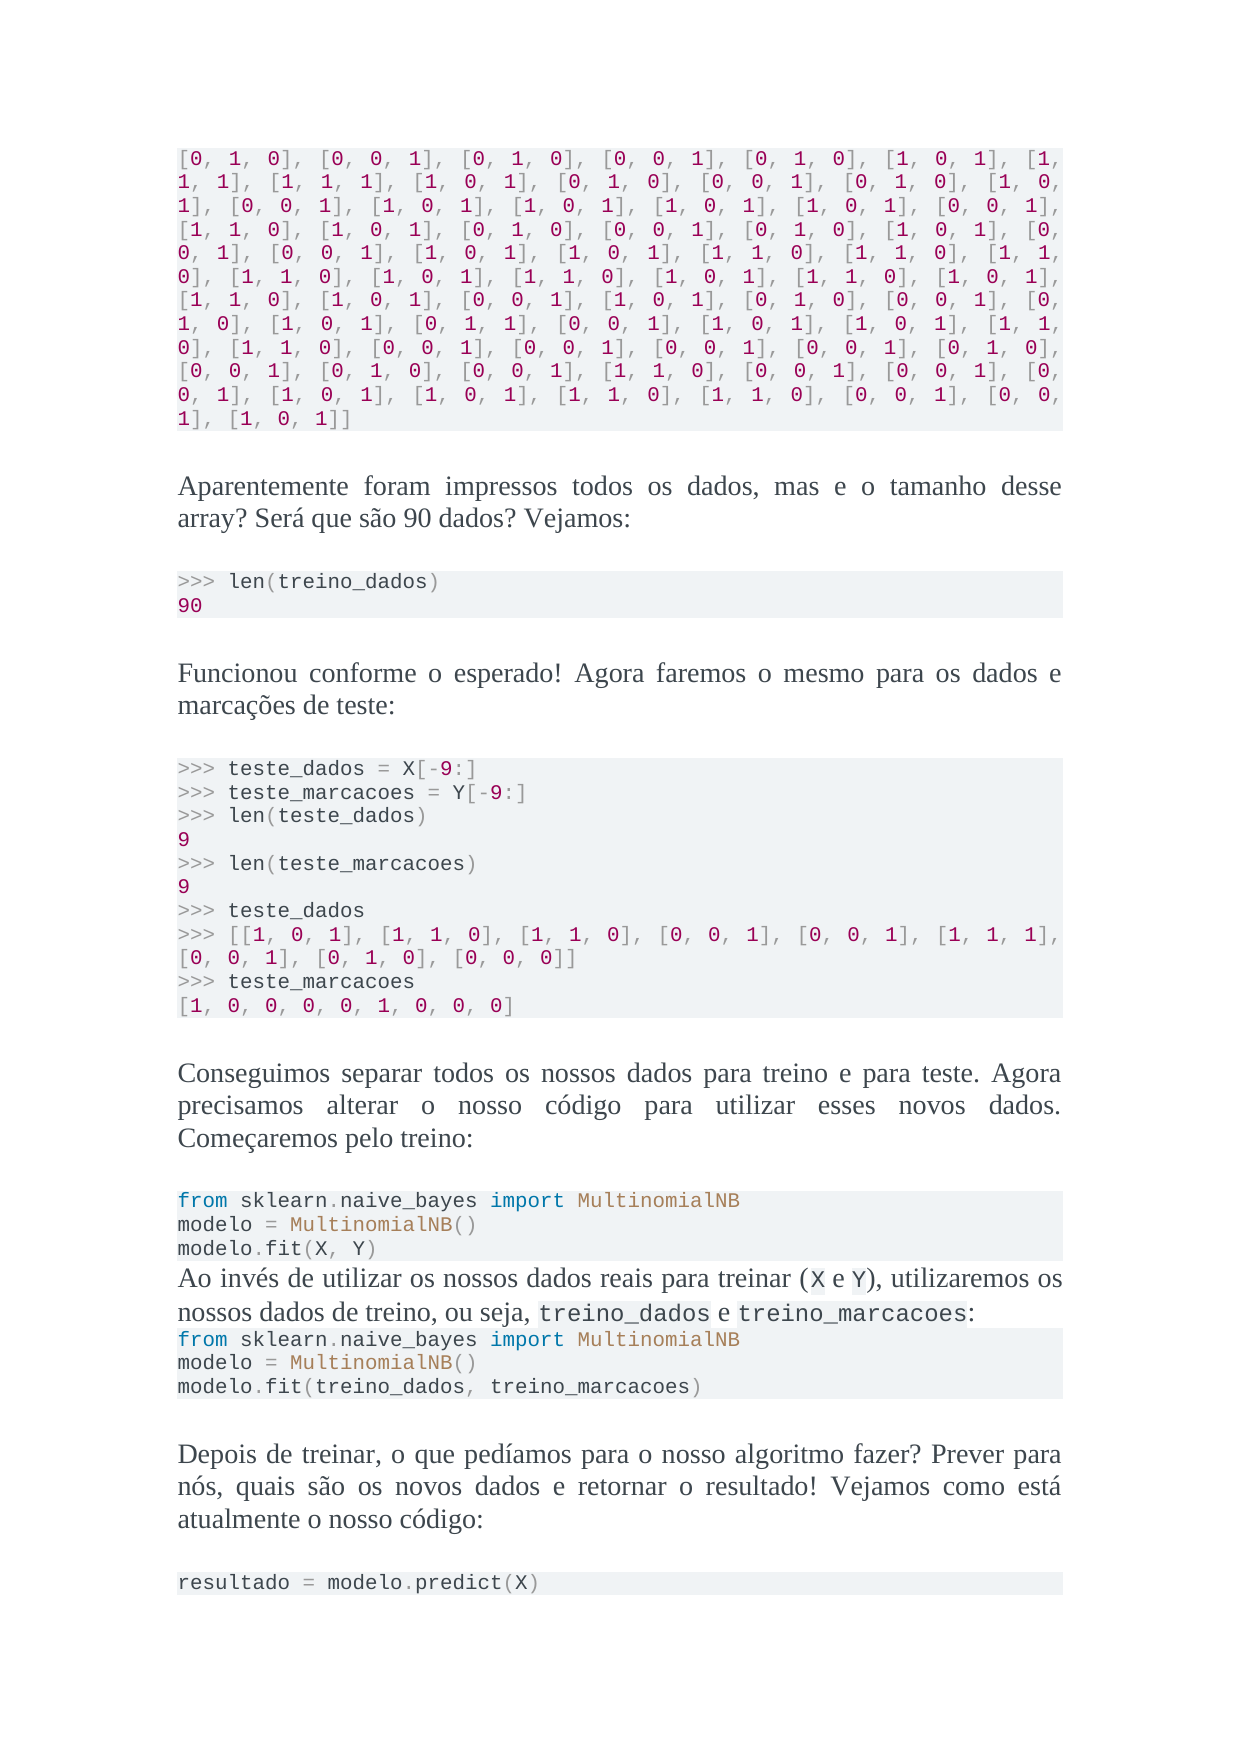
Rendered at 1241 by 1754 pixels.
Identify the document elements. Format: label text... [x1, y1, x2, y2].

text Depois de treinar, o que pedíamos para o nosso algoritmo fazer? Prever para nós, quais são os novos dados e retornar o resultado! Vejamos como está atualmente o nosso código: [177, 1437, 1063, 1534]
text 90 [177, 595, 1063, 618]
text >>> len(treino_dados) [177, 571, 1063, 595]
text modelo = MultinomialNB() [177, 1352, 1063, 1376]
text >>> teste_dados = X[-9:] [177, 758, 1063, 782]
text >>> [[1, 0, 1], [1, 1, 0], [1, 1, 0], [0, 0, 1], [0, 0, 1], [1, 1, 1], [0, 0, 1], [0, 1, 0], [0, 0, 0]] [177, 924, 1063, 971]
text >>> teste_marcacoes [177, 971, 1063, 995]
text modelo = MultinomialNB() [177, 1214, 1063, 1238]
text resultado = modelo.predict(X) [177, 1572, 1063, 1595]
text >>> len(teste_marcacoes) [177, 853, 1063, 876]
text >>> len(teste_dados) [177, 806, 1063, 829]
text >>> teste_marcacoes = Y[-9:] [177, 782, 1063, 806]
text Funcionou conforme o esperado! Agora faremos o mesmo para os dados e marcações de teste: [177, 656, 1063, 721]
text from sklearn.naive_bayes import MultinomialNB [177, 1191, 1063, 1214]
text Ao invés de utilizar os nossos dados reais para treinar (X e Y), utilizaremos os nossos dados de treino, ou seja, treino_dados e treino_marcacoes: [177, 1261, 1063, 1328]
text 9 [177, 876, 1063, 900]
text >>> teste_dados [177, 900, 1063, 924]
text modelo.fit(treino_dados, treino_marcacoes) [177, 1376, 1063, 1399]
text Conseguimos separar todos os nossos dados para treino e para teste. Agora precisamos alterar o nosso código para utilizar esses novos dados. Começaremos pelo treino: [177, 1056, 1063, 1153]
text [1, 0, 0, 0, 0, 1, 0, 0, 0] [177, 995, 1063, 1018]
text from sklearn.naive_bayes import MultinomialNB [177, 1328, 1063, 1352]
text Aparentemente foram impressos todos os dados, mas e o tamanho desse array? Será que são 90 dados? Vejamos: [177, 469, 1063, 534]
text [177, 148, 1063, 431]
text modelo.fit(X, Y) [177, 1238, 1063, 1261]
text 9 [177, 829, 1063, 853]
